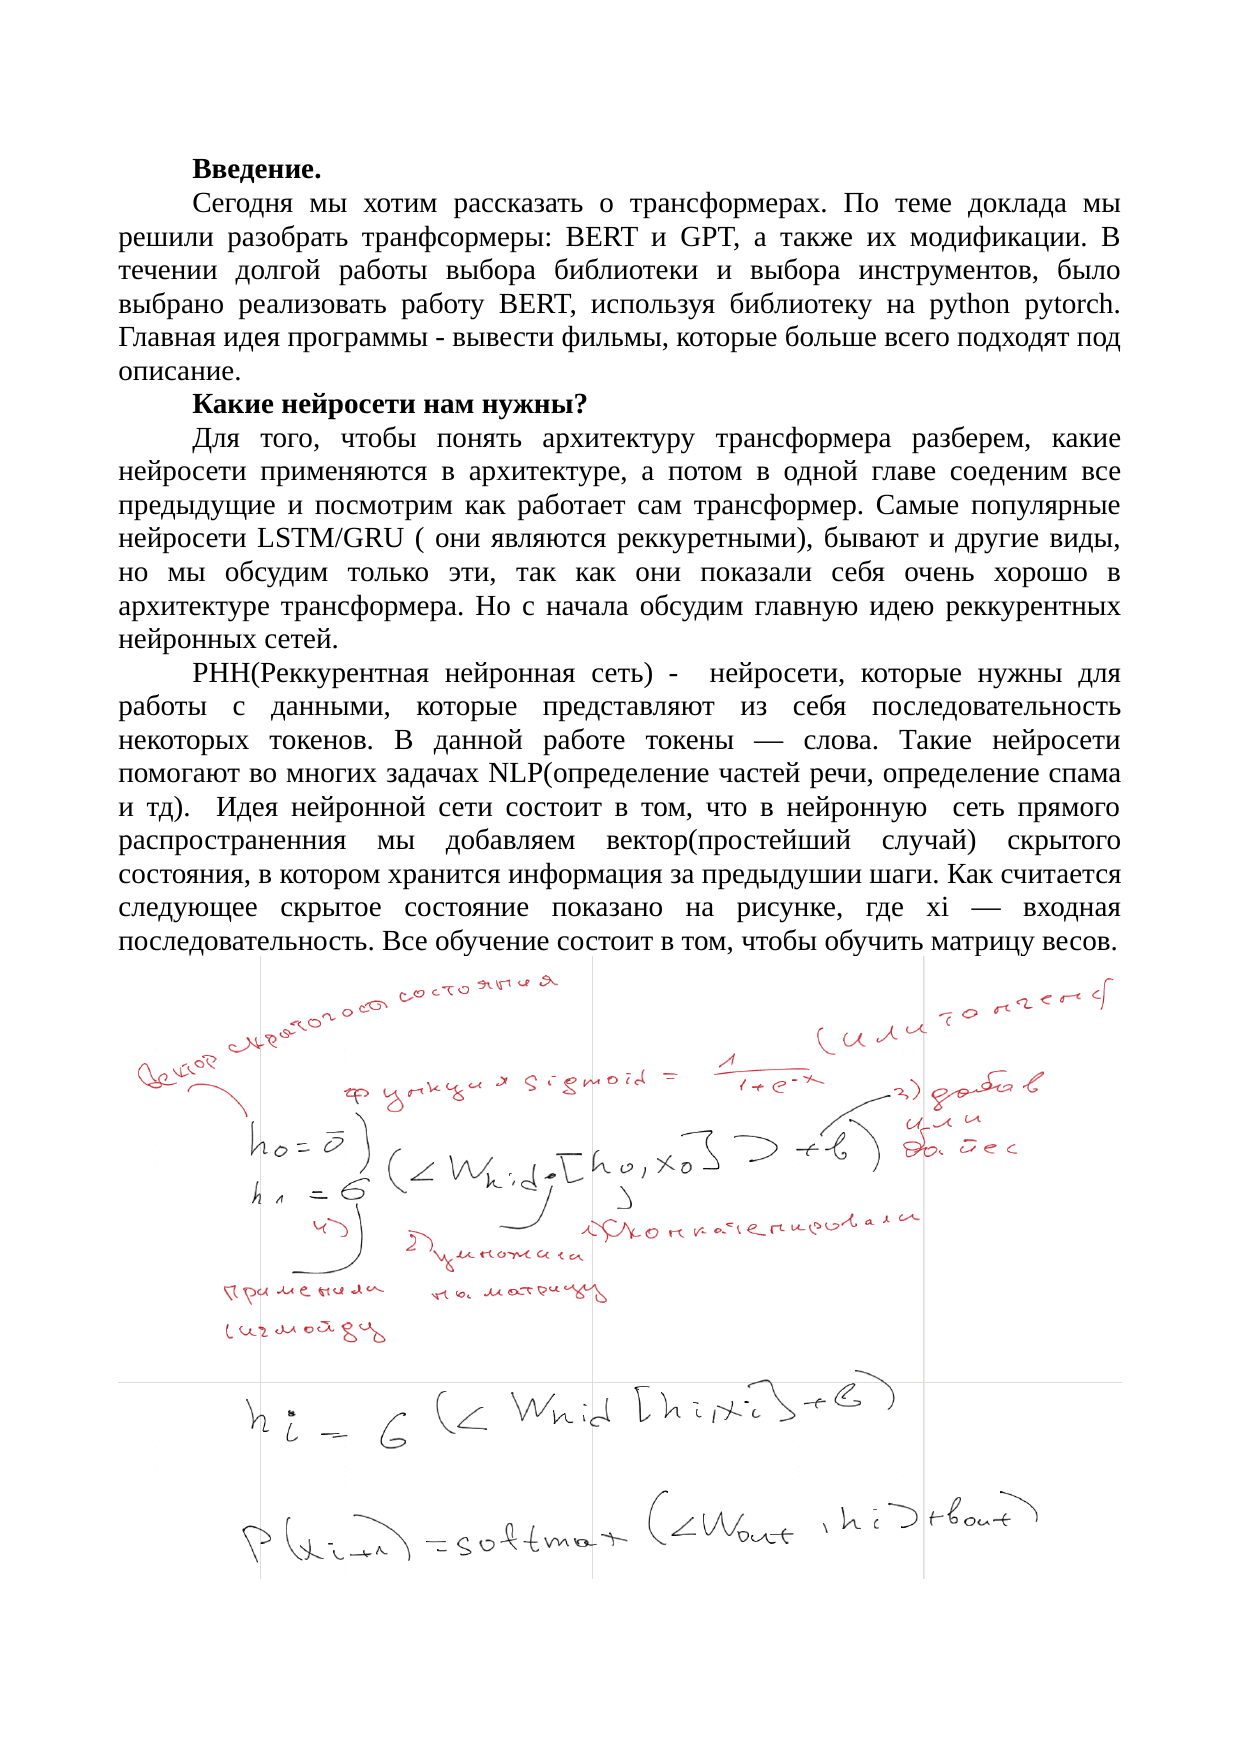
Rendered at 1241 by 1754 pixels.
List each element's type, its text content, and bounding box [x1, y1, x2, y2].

text РНН(Реккурентная нейронная сеть) - нейросети, которые нужны для работы с данными, которые представляют из себя последовательность некоторых токенов. В данной работе токены — слова. Такие нейросети помогают во многих задачах NLP(определение частей речи, определение спама и тд). Идея нейронной сети состоит в том, что в нейронную сеть прямого распространенния мы добавляем вектор(простейший случай) скрытого состояния, в котором хранится информация за предыдушии шаги. Как считается следующее скрытое состояние показано на рисунке, где xi — входная последовательность. Все обучение состоит в том, чтобы обучить матрицу весов. [118, 655, 1122, 956]
text Для того, чтобы понять архитектуру трансформера разберем, какие нейросети применяются в архитектуре, а потом в одной главе соеденим все предыдущие и посмотрим как работает сам трансформер. Самые популярные нейросети LSTM/GRU ( они являются реккуретными), бывают и другие виды, но мы обсудим только эти, так как они показали себя очень хорошо в архитектуре трансформера. Но с начала обсудим главную идею реккурентных нейронных сетей. [118, 420, 1122, 655]
text Какие нейросети нам нужны? [118, 386, 1122, 420]
text Cегодня мы хотим рассказать о трансформерах. По теме доклада мы решили разобрать транфсормеры: BERT и GPT, а также их модификации. В течении долгой работы выбора библиотеки и выбора инструментов, было выбрано реализовать работу BERT, используя библиотеку на python pytorch. Главная идея программы - вывести фильмы, которые больше всего подходят под описание. [118, 185, 1122, 386]
text Введение. [118, 152, 1122, 185]
picture [118, 956, 1123, 1579]
